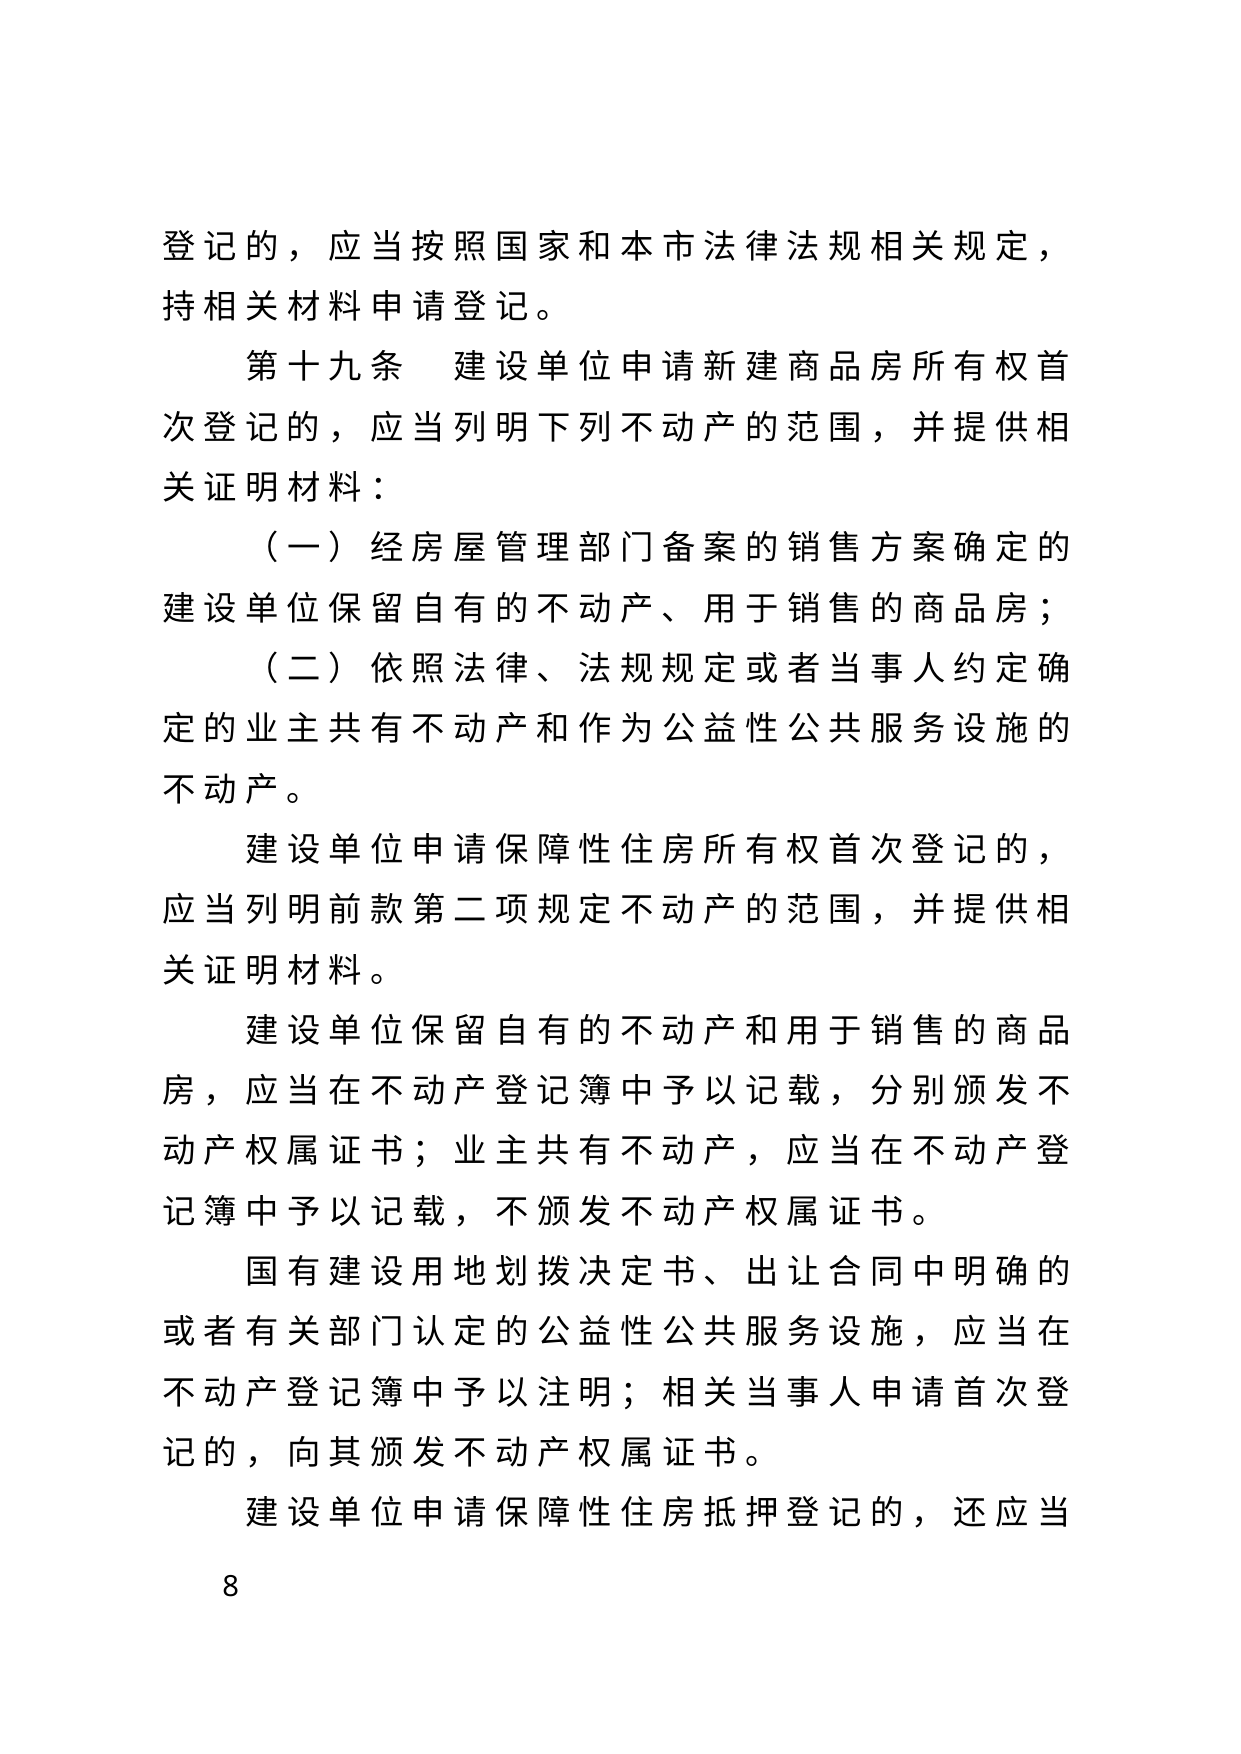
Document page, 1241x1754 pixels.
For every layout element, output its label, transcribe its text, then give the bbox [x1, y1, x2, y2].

text 国有建设用地划拨决定书、出让合同中明确的或者有关部门认定的公益性公共服务设施，应当在不动产登记簿中予以注明；相关当事人申请首次登记的，向其颁发不动产权属证书。 [162, 1239, 1078, 1480]
text （二）依照法律、法规规定或者当事人约定确定的业主共有不动产和作为公益性公共服务设施的不动产。 [162, 636, 1078, 817]
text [162, 213, 1078, 334]
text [162, 1480, 1078, 1540]
text 第十九条 建设单位申请新建商品房所有权首次登记的，应当列明下列不动产的范围，并提供相关证明材料： [162, 334, 1078, 515]
text 建设单位保留自有的不动产和用于销售的商品房，应当在不动产登记簿中予以记载，分别颁发不动产权属证书；业主共有不动产，应当在不动产登记簿中予以记载，不颁发不动产权属证书。 [162, 998, 1078, 1239]
text （一）经房屋管理部门备案的销售方案确定的建设单位保留自有的不动产、用于销售的商品房； [162, 515, 1078, 636]
text 建设单位申请保障性住房所有权首次登记的，应当列明前款第二项规定不动产的范围，并提供相关证明材料。 [162, 817, 1078, 998]
